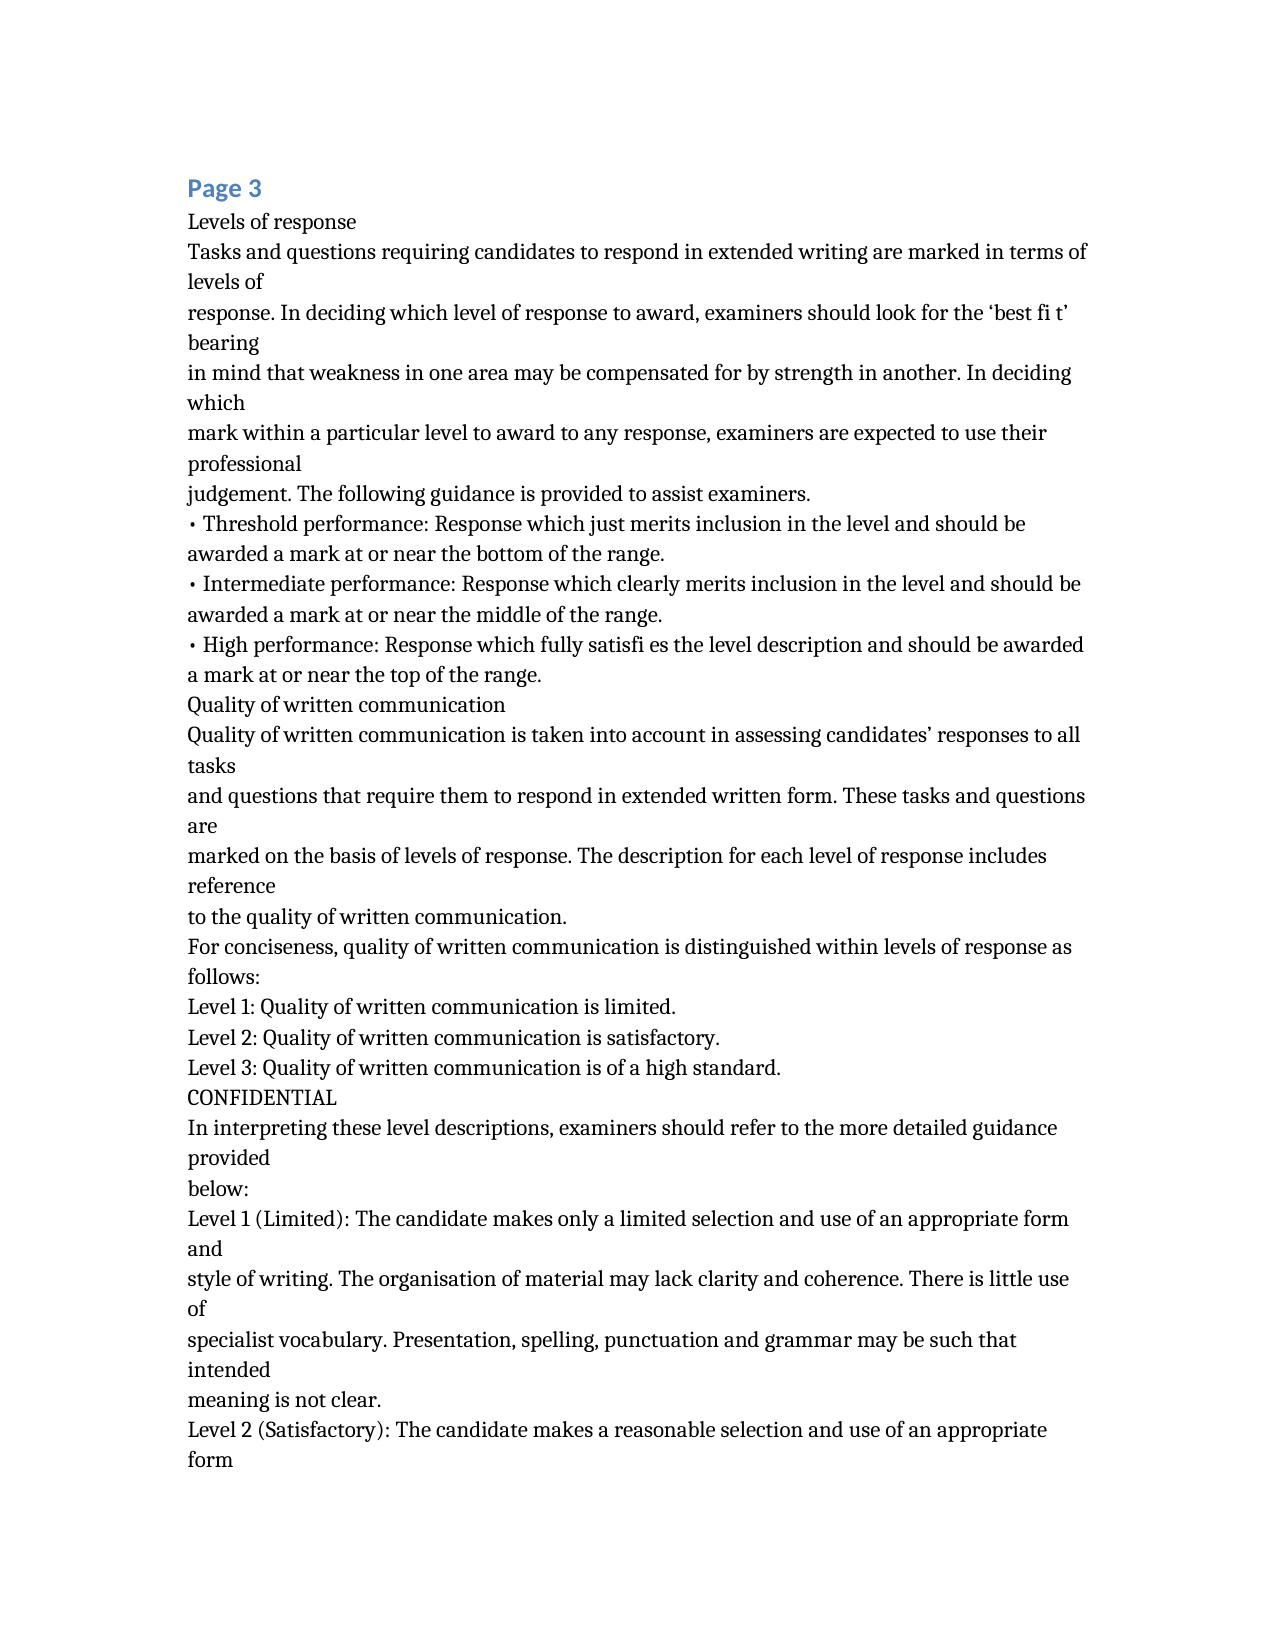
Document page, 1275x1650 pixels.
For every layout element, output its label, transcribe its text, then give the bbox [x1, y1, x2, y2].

subtitle Page 3 [187, 171, 1087, 204]
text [187, 209, 1087, 1474]
